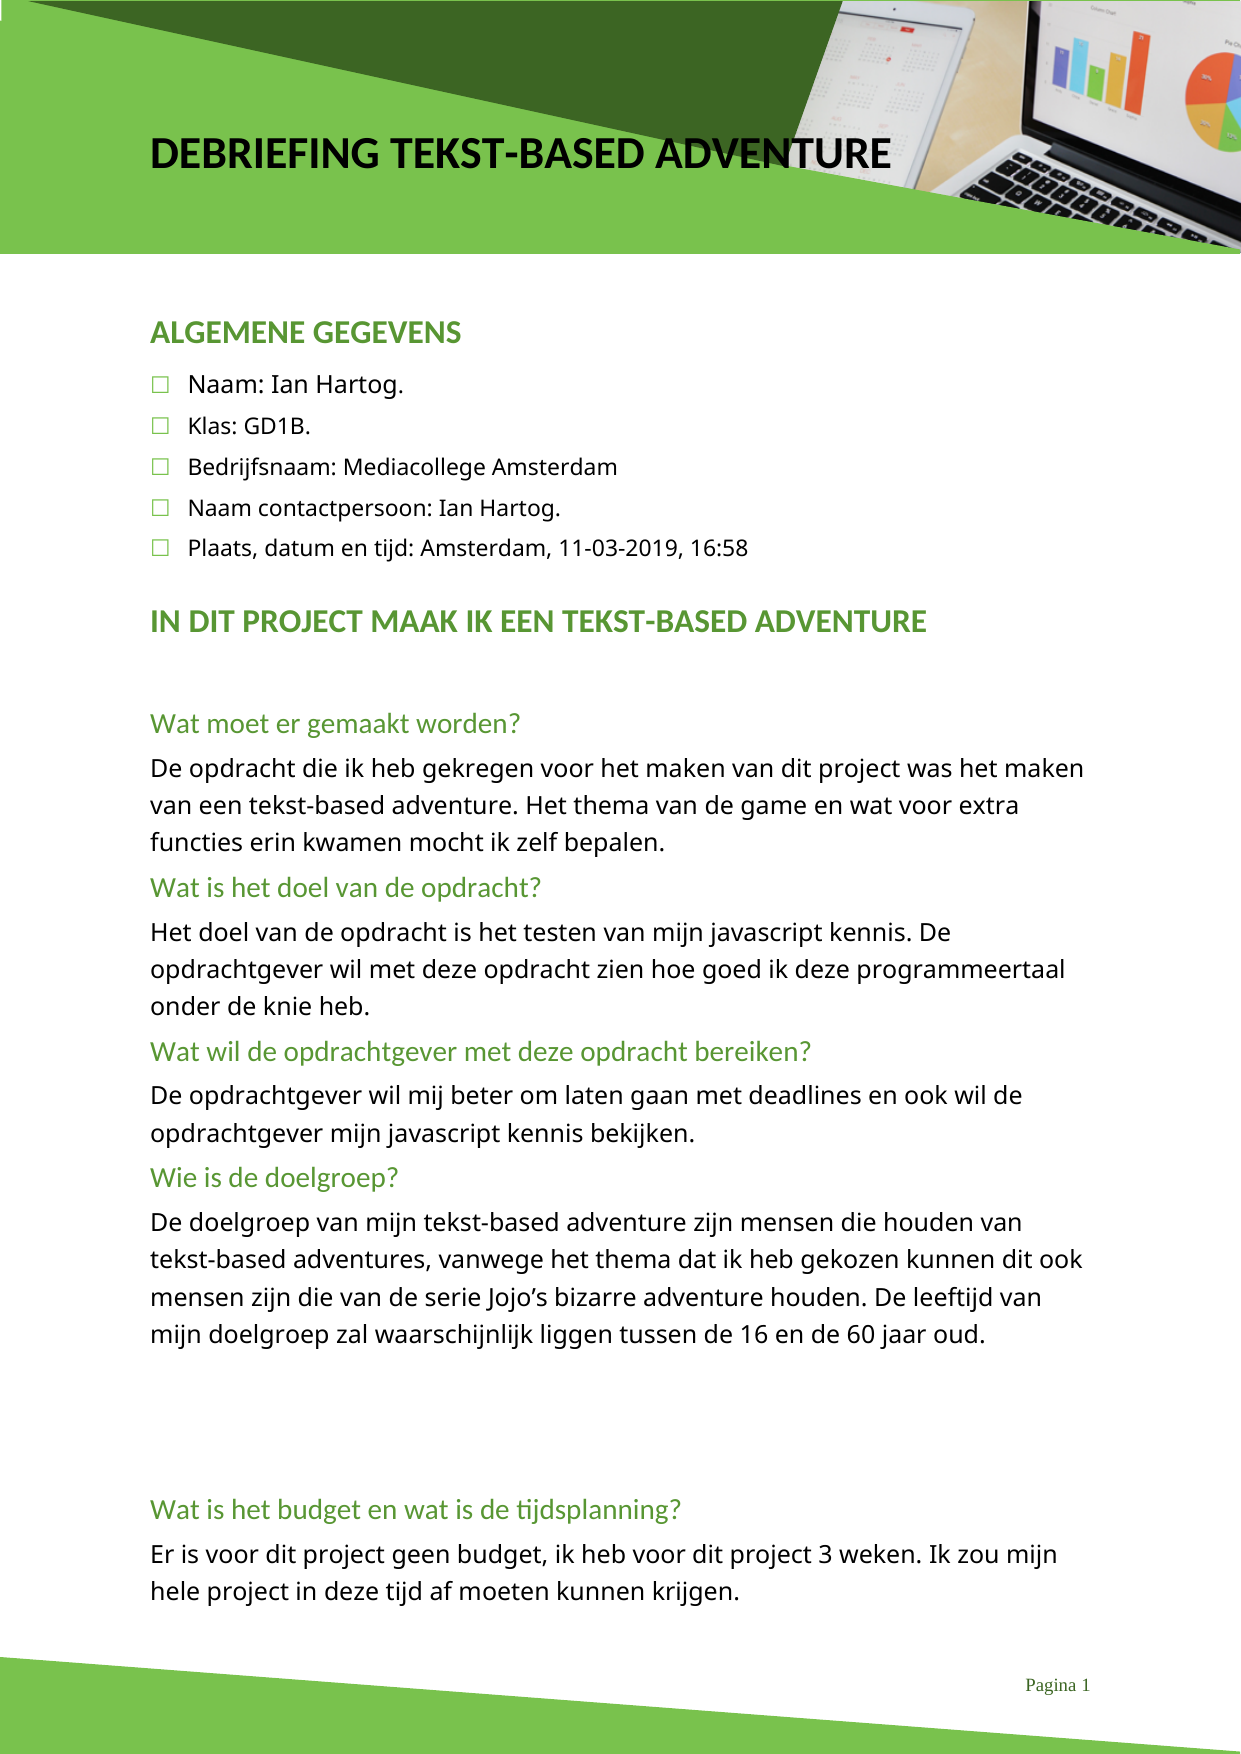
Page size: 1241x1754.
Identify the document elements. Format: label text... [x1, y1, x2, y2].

text De opdrachtgever wil mij beter om laten gaan met deadlines en ook wil de opdrachtgever mijn javascript kennis bekijken. [150, 1078, 1090, 1149]
text Wat moet er gemaakt worden? [150, 705, 1090, 741]
text Klas: GD1B. [150, 410, 1090, 441]
text Wat is het budget en wat is de tijdsplanning? [150, 1491, 1090, 1527]
text Wie is de doelgroep? [150, 1159, 1090, 1195]
text Naam contactpersoon: Ian Hartog. [150, 491, 1090, 523]
text Er is voor dit project geen budget, ik heb voor dit project 3 weken. Ik zou mijn hele project in deze tijd af moeten kunnen krijgen. [150, 1537, 1090, 1608]
text De doelgroep van mijn tekst-based adventure zijn mensen die houden van tekst-based adventures, vanwege het thema dat ik heb gekozen kunnen dit ook mensen zijn die van de serie Jojo’s bizarre adventure houden. De leeftijd van mijn doelgroep zal waarschijnlijk liggen tussen de 16 en de 60 jaar oud. [150, 1204, 1090, 1351]
subtitle In dit project maak ik een tekst-based adventure [150, 600, 1090, 641]
text Wat is het doel van de opdracht? [150, 869, 1090, 904]
subtitle Algemene gegevens [150, 311, 1090, 352]
text Het doel van de opdracht is het testen van mijn javascript kennis. De opdrachtgever wil met deze opdracht zien hoe goed ik deze programmeertaal onder de knie heb. [150, 914, 1090, 1023]
title Debriefing tekst-based adventure [150, 124, 1090, 180]
text Naam: Ian Hartog. [150, 367, 1090, 401]
text Wat wil de opdrachtgever met deze opdracht bereiken? [150, 1033, 1090, 1068]
text Plaats, datum en tijd: Amsterdam, 11-03-2019, 16:58 [150, 532, 1090, 563]
picture [800, 1, 1241, 249]
text De opdracht die ik heb gekregen voor het maken van dit project was het maken van een tekst-based adventure. Het thema van de game en wat voor extra functies erin kwamen mocht ik zelf bepalen. [150, 750, 1090, 859]
text Bedrijfsnaam: Mediacollege Amsterdam [150, 451, 1090, 482]
